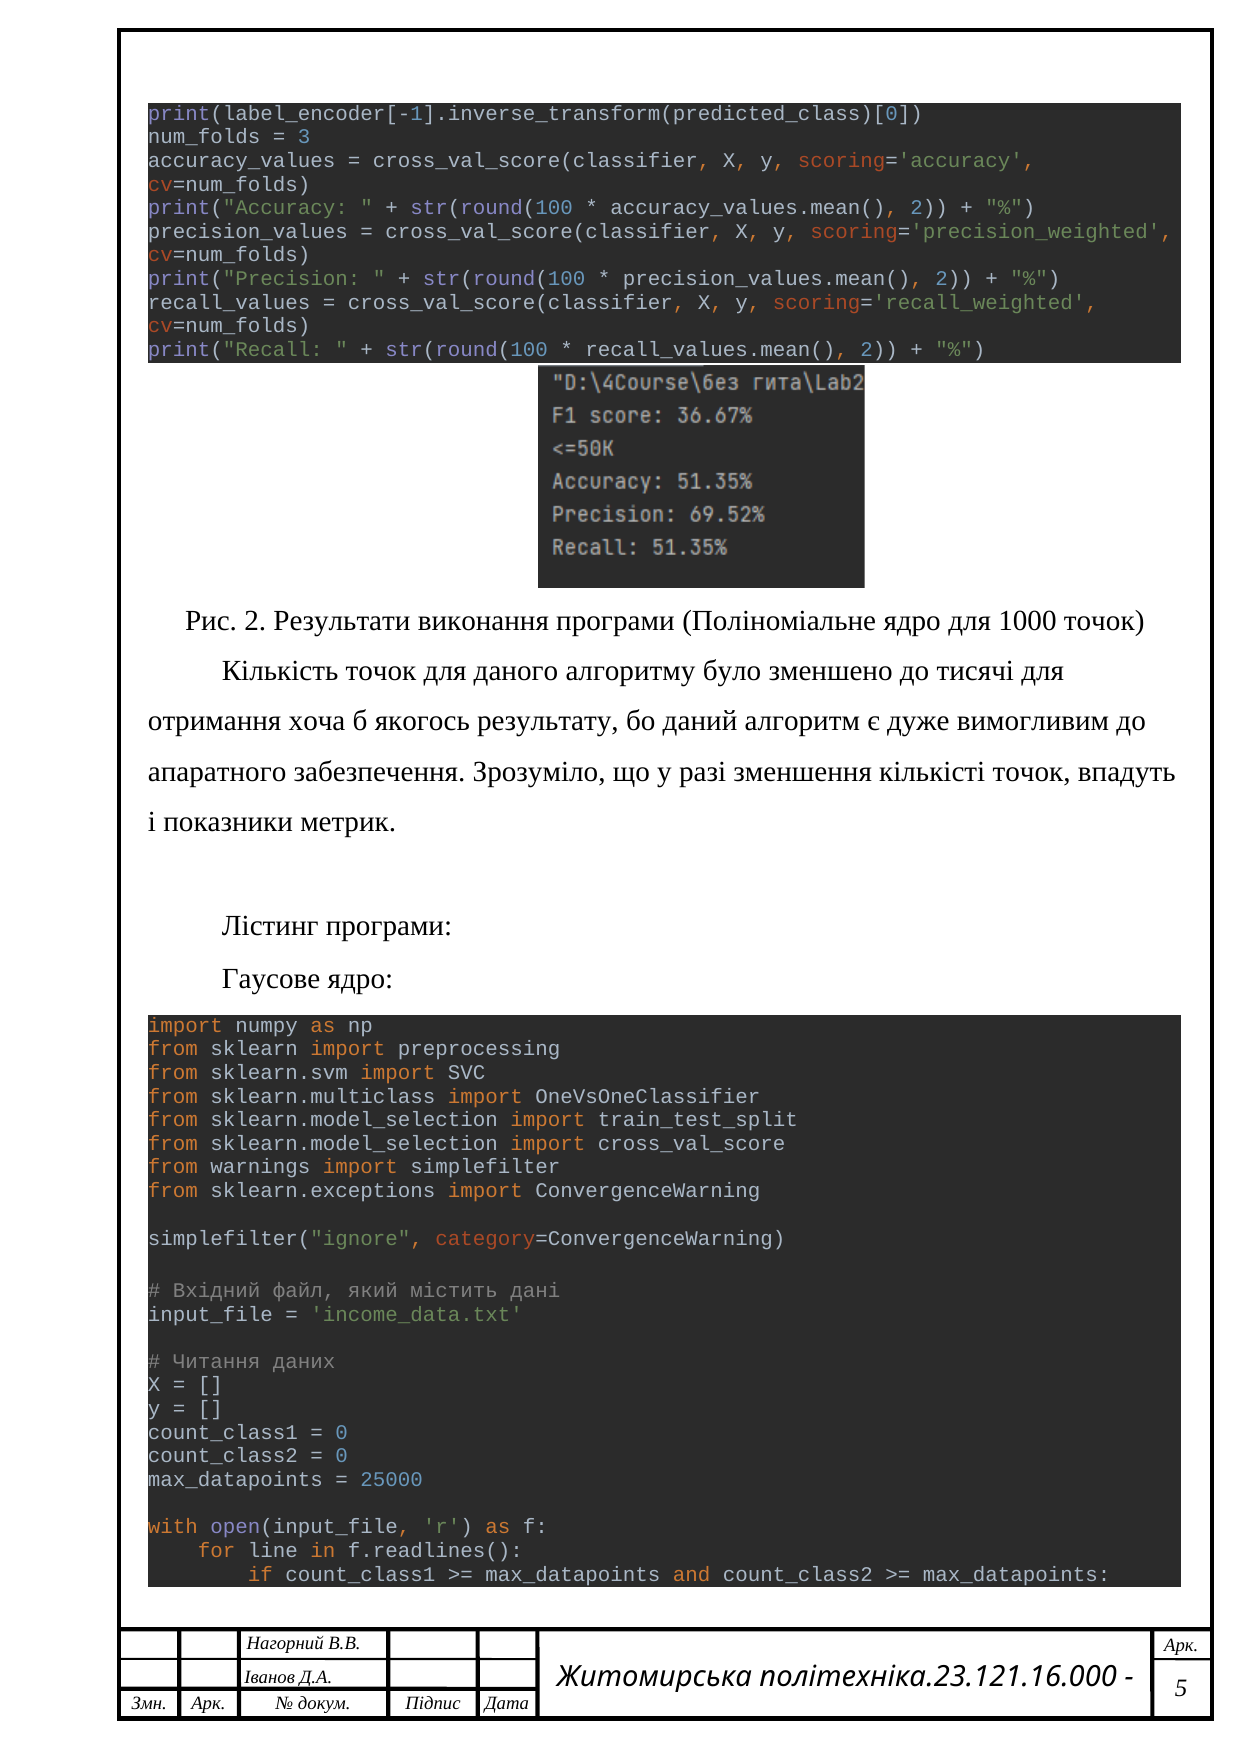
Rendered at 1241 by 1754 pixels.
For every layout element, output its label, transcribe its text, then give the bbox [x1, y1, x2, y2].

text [148, 1280, 1181, 1587]
picture [538, 365, 865, 588]
text Лістинг програми: [148, 908, 1181, 941]
text Кількість точок для даного алгоритму було зменшено до тисячі для отримання хоча б якогось результату, бо даний алгоритм є дуже вимогливим до апаратного забезпечення. Зрозуміло, що у разі зменшення кількісті точок, впадуть і показники метрик. [148, 653, 1181, 838]
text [148, 103, 1181, 363]
text import numpy as np from sklearn import preprocessing from sklearn.svm import SVC from sklearn.multiclass import OneVsOneClassifier from sklearn.model_selection import train_test_split from sklearn.model_selection import cross_val_score from warnings import simplefilter from sklearn.exceptions import ConvergenceWarning simplefilter("ignore", category=ConvergenceWarning) [148, 1015, 1181, 1280]
text Рис. 2. Результати виконання програми (Поліноміальне ядро для 1000 точок) [148, 603, 1181, 636]
text Гаусове ядро: [148, 961, 1181, 995]
